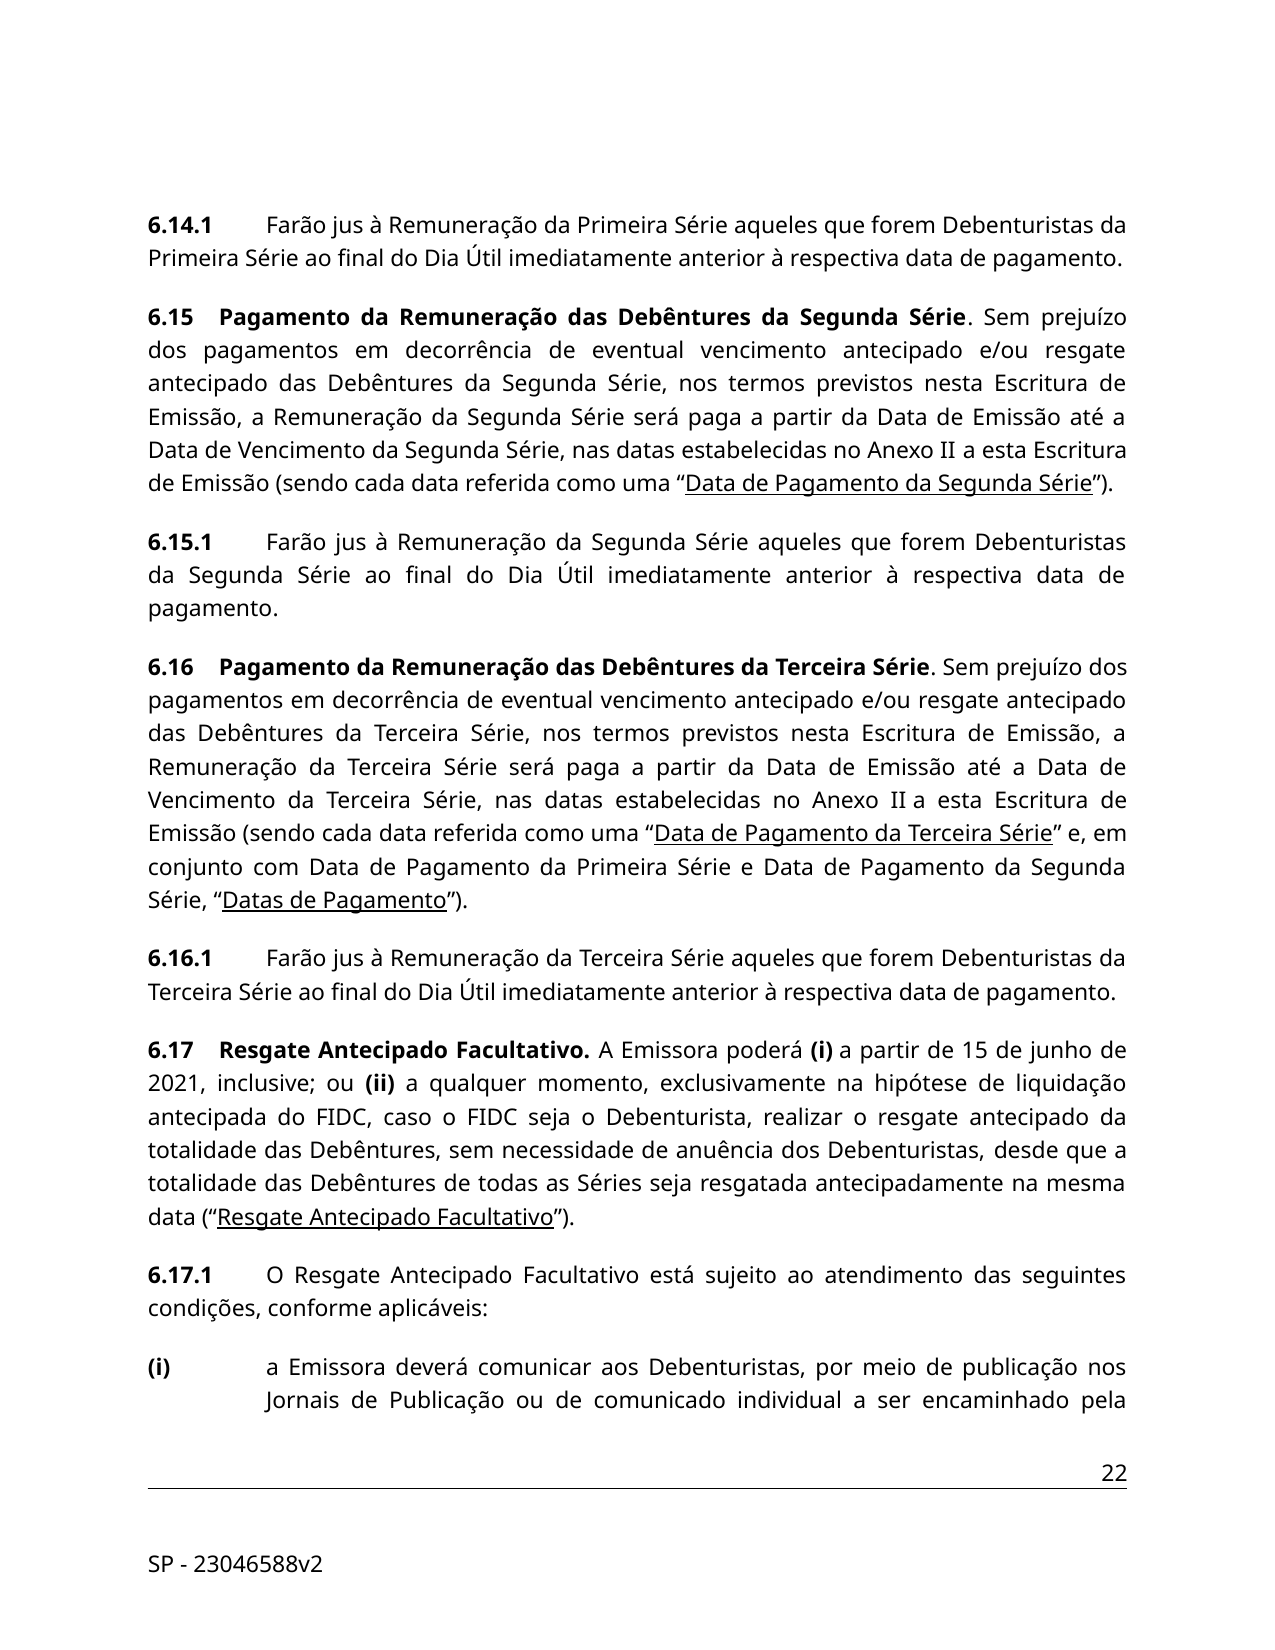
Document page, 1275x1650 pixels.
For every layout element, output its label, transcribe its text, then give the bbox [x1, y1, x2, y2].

text Resgate Antecipado Facultativo. A Emissora poderá (i) a partir de 15 de junho de 2021, inclusive; ou (ii) a qualquer momento, exclusivamente na hipótese de liquidação antecipada do FIDC, caso o FIDC seja o Debenturista, realizar o resgate antecipado da totalidade das Debêntures, sem necessidade de anuência dos Debenturistas, desde que a totalidade das Debêntures de todas as Séries seja resgatada antecipadamente na mesma data (“Resgate Antecipado Facultativo”). [148, 1032, 1127, 1232]
list Farão jus à Remuneração da Primeira Série aqueles que forem Debenturistas da Primeira Série ao final do Dia Útil imediatamente anterior à respectiva data de pagamento. [148, 207, 1127, 273]
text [148, 1348, 1127, 1415]
text Pagamento da Remuneração das Debêntures da Terceira Série. Sem prejuízo dos pagamentos em decorrência de eventual vencimento antecipado e/ou resgate antecipado das Debêntures da Terceira Série, nos termos previstos nesta Escritura de Emissão, a Remuneração da Terceira Série será paga a partir da Data de Emissão até a Data de Vencimento da Terceira Série, nas datas estabelecidas no Anexo II a esta Escritura de Emissão (sendo cada data referida como uma “Data de Pagamento da Terceira Série” e, em conjunto com Data de Pagamento da Primeira Série e Data de Pagamento da Segunda Série, “Datas de Pagamento”). [148, 648, 1127, 915]
text O Resgate Antecipado Facultativo está sujeito ao atendimento das seguintes condições, conforme aplicáveis: [148, 1257, 1127, 1323]
list Farão jus à Remuneração da Segunda Série aqueles que forem Debenturistas da Segunda Série ao final do Dia Útil imediatamente anterior à respectiva data de pagamento. [148, 523, 1127, 623]
list Farão jus à Remuneração da Terceira Série aqueles que forem Debenturistas da Terceira Série ao final do Dia Útil imediatamente anterior à respectiva data de pagamento. [148, 940, 1127, 1007]
text Pagamento da Remuneração das Debêntures da Segunda Série. Sem prejuízo dos pagamentos em decorrência de eventual vencimento antecipado e/ou resgate antecipado das Debêntures da Segunda Série, nos termos previstos nesta Escritura de Emissão, a Remuneração da Segunda Série será paga a partir da Data de Emissão até a Data de Vencimento da Segunda Série, nas datas estabelecidas no Anexo II a esta Escritura de Emissão (sendo cada data referida como uma “Data de Pagamento da Segunda Série”). [148, 298, 1127, 498]
